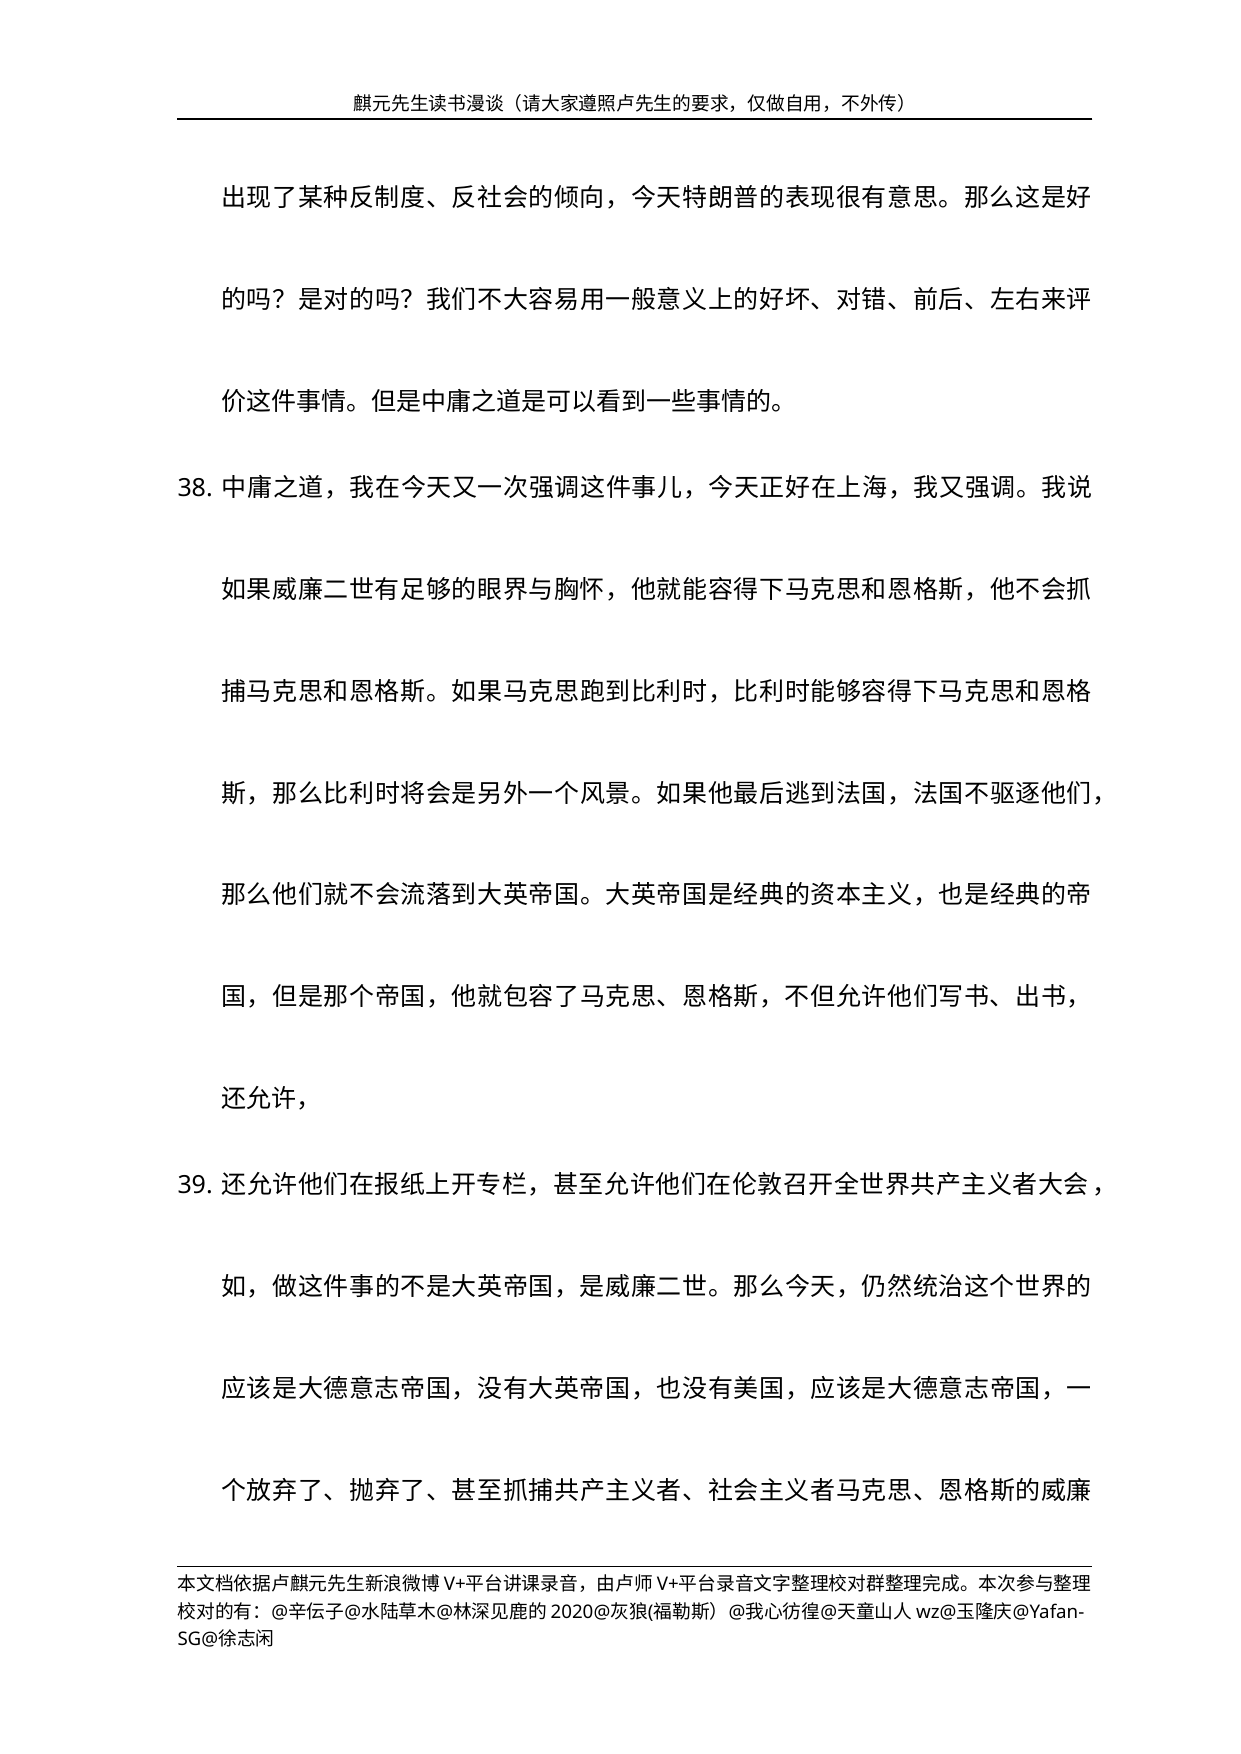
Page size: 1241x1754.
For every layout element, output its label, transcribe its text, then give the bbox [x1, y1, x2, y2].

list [177, 162, 1092, 433]
list ﻿中庸之道，我在今天又一次强调这件事儿，今天正好在上海，我又强调。我说如果威廉二世有足够的眼界与胸怀，他就能容得下马克思和恩格斯，他不会抓捕马克思和恩格斯。如果马克思跑到比利时，比利时能够容得下马克思和恩格斯，那么比利时将会是另外一个风景。如果他最后逃到法国，法国不驱逐他们，那么他们就不会流落到大英帝国。大英帝国是经典的资本主义，也是经典的帝国，但是那个帝国，他就包容了马克思、恩格斯，不但允许他们写书、出书，还允许， [177, 452, 1092, 1131]
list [177, 1149, 1092, 1522]
